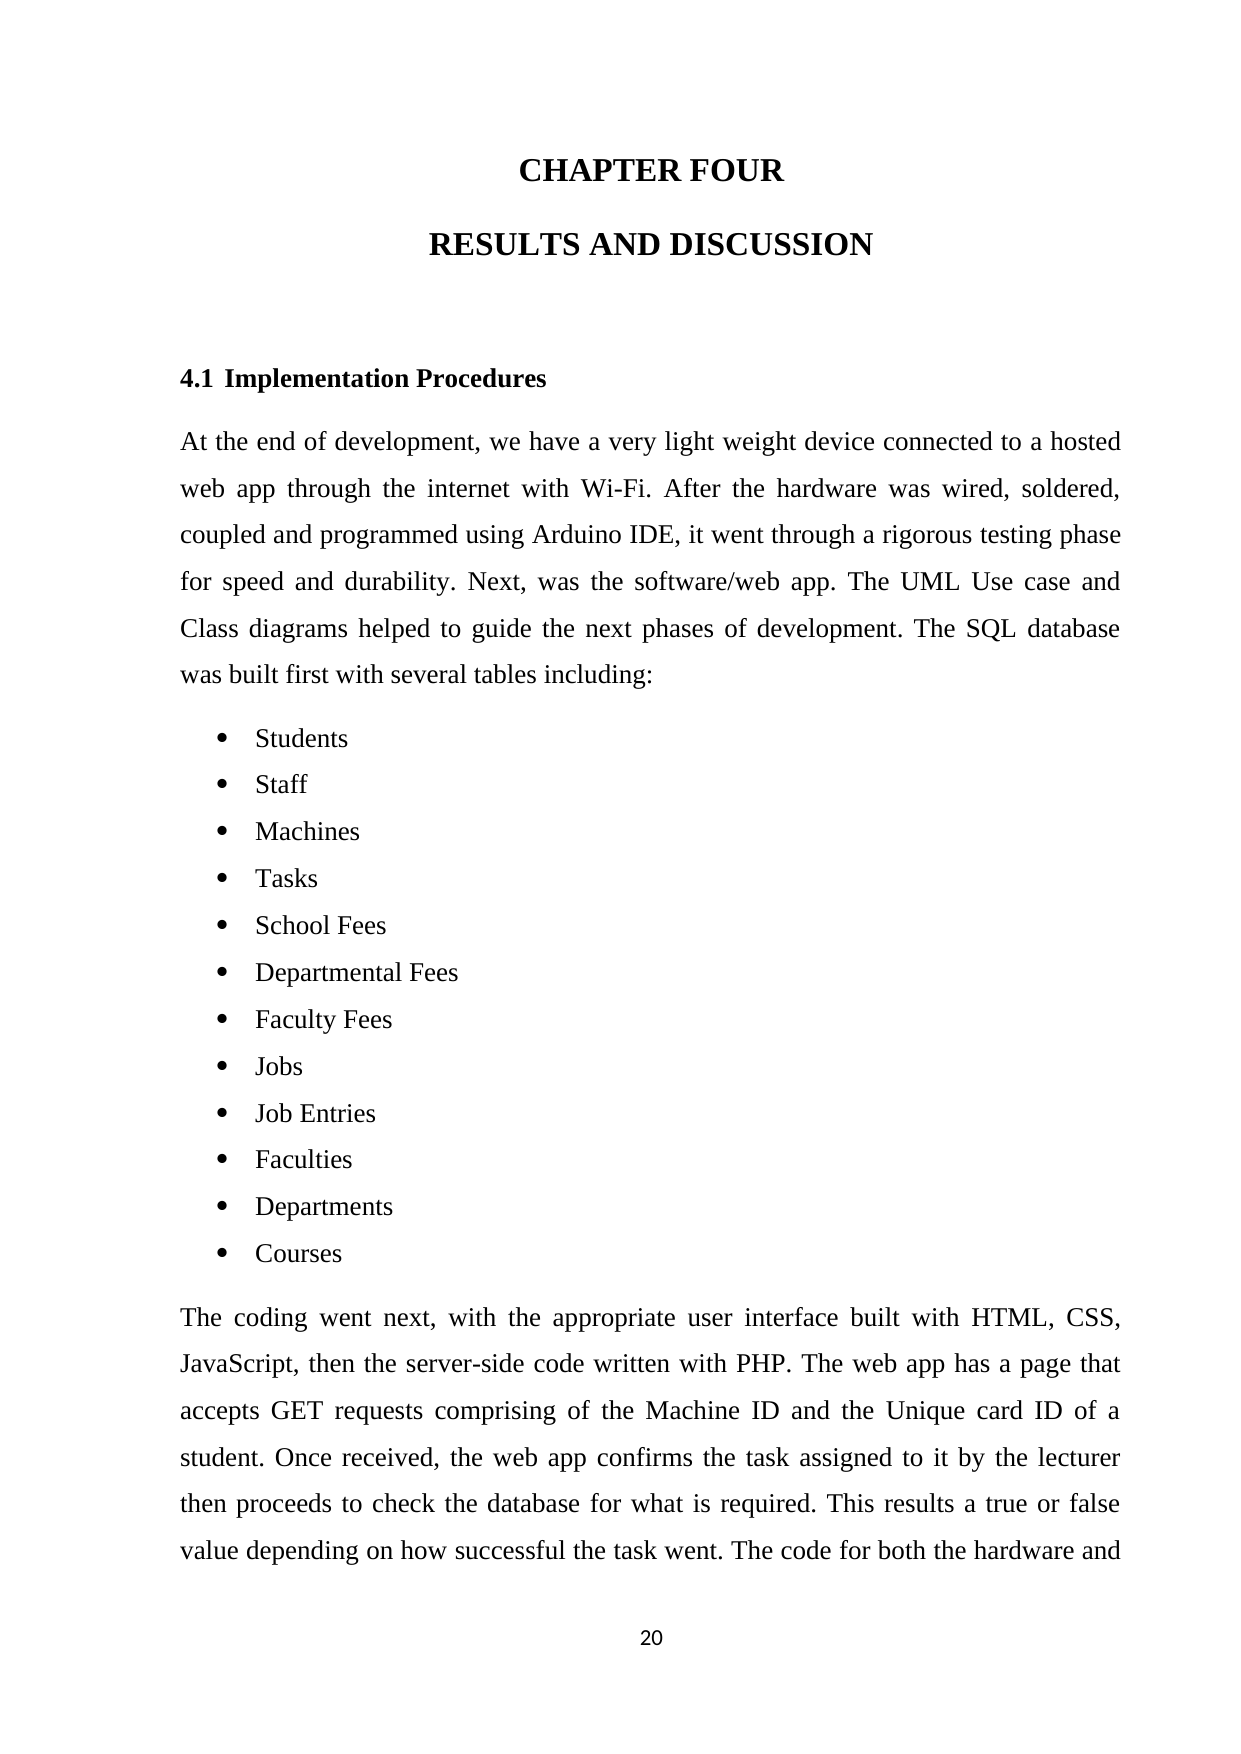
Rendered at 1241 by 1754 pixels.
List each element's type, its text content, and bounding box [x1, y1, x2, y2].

list Faculty Fees [217, 1003, 1122, 1034]
text At the end of development, we have a very light weight device connected to a hosted web app through the internet with Wi-Fi. After the hardware was wired, soldered, coupled and programmed using Arduino IDE, it went through a rigorous testing phase for speed and durability. Next, was the software/web app. The UML Use case and Class diagrams helped to guide the next phases of development. The SQL database was built first with several tables including: [180, 425, 1122, 689]
list Faculties [217, 1143, 1122, 1175]
list Departments [217, 1190, 1122, 1222]
list Students [217, 722, 1122, 753]
list Job Entries [217, 1097, 1122, 1128]
list Staff [217, 768, 1122, 800]
list Departmental Fees [217, 956, 1122, 987]
list Machines [217, 815, 1122, 847]
list Courses [217, 1237, 1122, 1268]
list Tasks [217, 862, 1122, 893]
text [180, 1301, 1122, 1565]
text RESULTS AND DISCUSSION [180, 224, 1122, 262]
text CHAPTER FOUR [180, 150, 1122, 188]
list Implementation Procedures [180, 362, 1122, 393]
list School Fees [217, 909, 1122, 940]
list Jobs [217, 1050, 1122, 1081]
